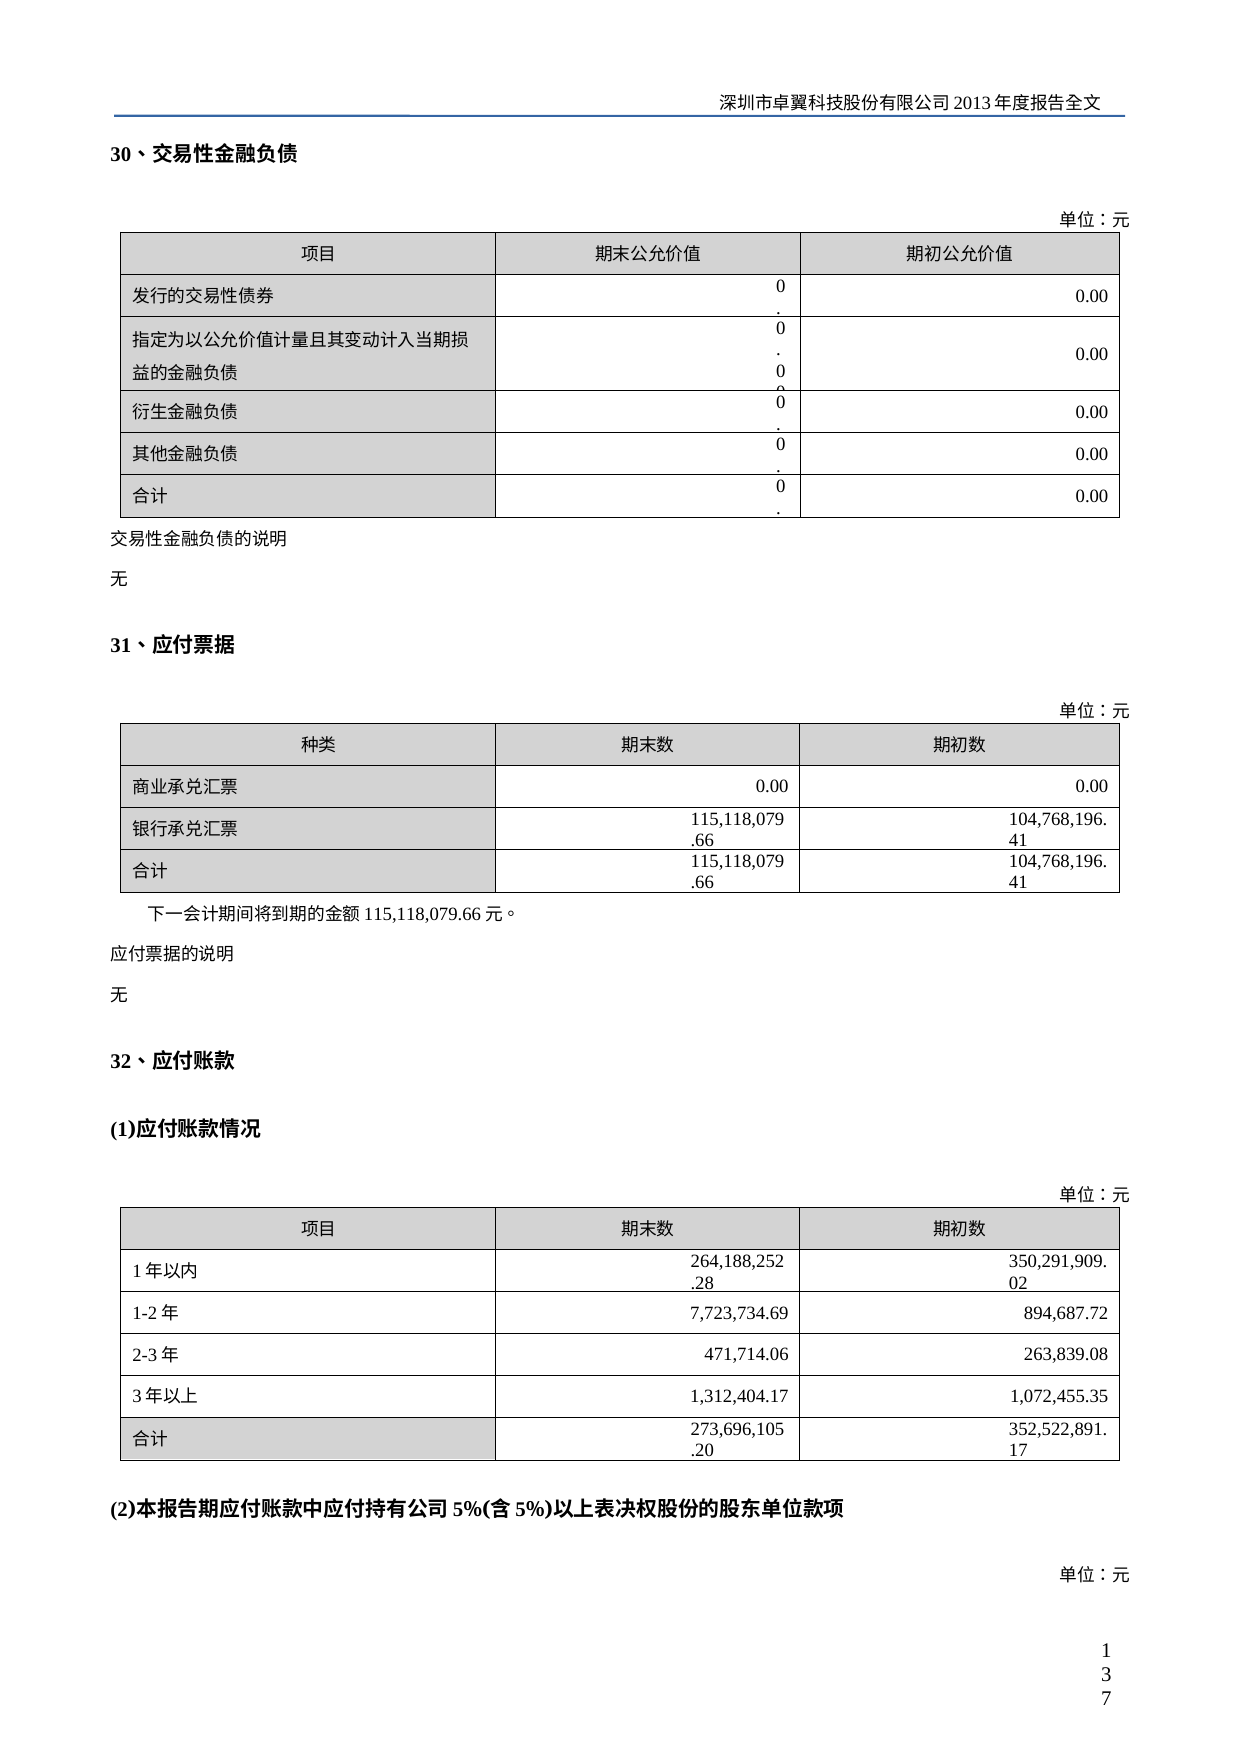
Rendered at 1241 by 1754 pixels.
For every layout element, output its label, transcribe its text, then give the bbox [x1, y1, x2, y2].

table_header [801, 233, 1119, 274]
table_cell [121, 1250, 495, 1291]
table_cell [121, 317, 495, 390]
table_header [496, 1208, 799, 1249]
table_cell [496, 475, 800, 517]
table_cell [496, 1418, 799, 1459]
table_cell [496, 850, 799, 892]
text 单位：元 [110, 698, 1130, 723]
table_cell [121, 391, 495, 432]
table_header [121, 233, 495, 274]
text 单位：元 [110, 1182, 1130, 1207]
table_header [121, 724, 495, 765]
text 31、应付票据 [110, 631, 1130, 659]
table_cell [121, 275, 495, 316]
text 下一会计期间将到期的金额115,118,079.66元。 [110, 901, 1130, 925]
text 32、应付账款 [110, 1046, 1130, 1075]
text (2)本报告期应付账款中应付持有公司5%(含5%)以上表决权股份的股东单位款项 [110, 1494, 1130, 1522]
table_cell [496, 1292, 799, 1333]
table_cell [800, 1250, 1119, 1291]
text 30、交易性金融负债 [110, 139, 1130, 168]
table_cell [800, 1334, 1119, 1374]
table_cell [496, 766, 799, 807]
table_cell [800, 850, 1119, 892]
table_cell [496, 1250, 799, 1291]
text 无 [110, 567, 1130, 591]
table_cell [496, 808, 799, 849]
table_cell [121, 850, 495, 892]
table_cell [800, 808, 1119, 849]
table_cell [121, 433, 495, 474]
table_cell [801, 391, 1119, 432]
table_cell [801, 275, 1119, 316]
text (1)应付账款情况 [110, 1114, 1130, 1143]
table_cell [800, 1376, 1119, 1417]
text 单位：元 [110, 207, 1130, 232]
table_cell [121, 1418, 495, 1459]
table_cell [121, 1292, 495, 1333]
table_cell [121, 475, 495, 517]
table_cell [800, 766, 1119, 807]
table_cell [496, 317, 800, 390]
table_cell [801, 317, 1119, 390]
text 应付票据的说明 [110, 942, 1130, 966]
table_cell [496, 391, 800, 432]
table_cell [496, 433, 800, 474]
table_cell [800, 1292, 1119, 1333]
text 无 [110, 983, 1130, 1007]
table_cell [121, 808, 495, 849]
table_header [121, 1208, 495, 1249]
text 交易性金融负债的说明 [110, 526, 1130, 550]
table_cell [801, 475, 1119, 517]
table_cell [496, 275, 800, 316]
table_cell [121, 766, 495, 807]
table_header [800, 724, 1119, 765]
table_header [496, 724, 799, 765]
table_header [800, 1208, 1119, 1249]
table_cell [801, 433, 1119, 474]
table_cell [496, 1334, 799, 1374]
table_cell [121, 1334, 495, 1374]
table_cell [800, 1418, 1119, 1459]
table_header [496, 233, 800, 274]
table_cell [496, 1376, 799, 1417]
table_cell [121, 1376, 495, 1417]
text 单位：元 [110, 1562, 1130, 1586]
